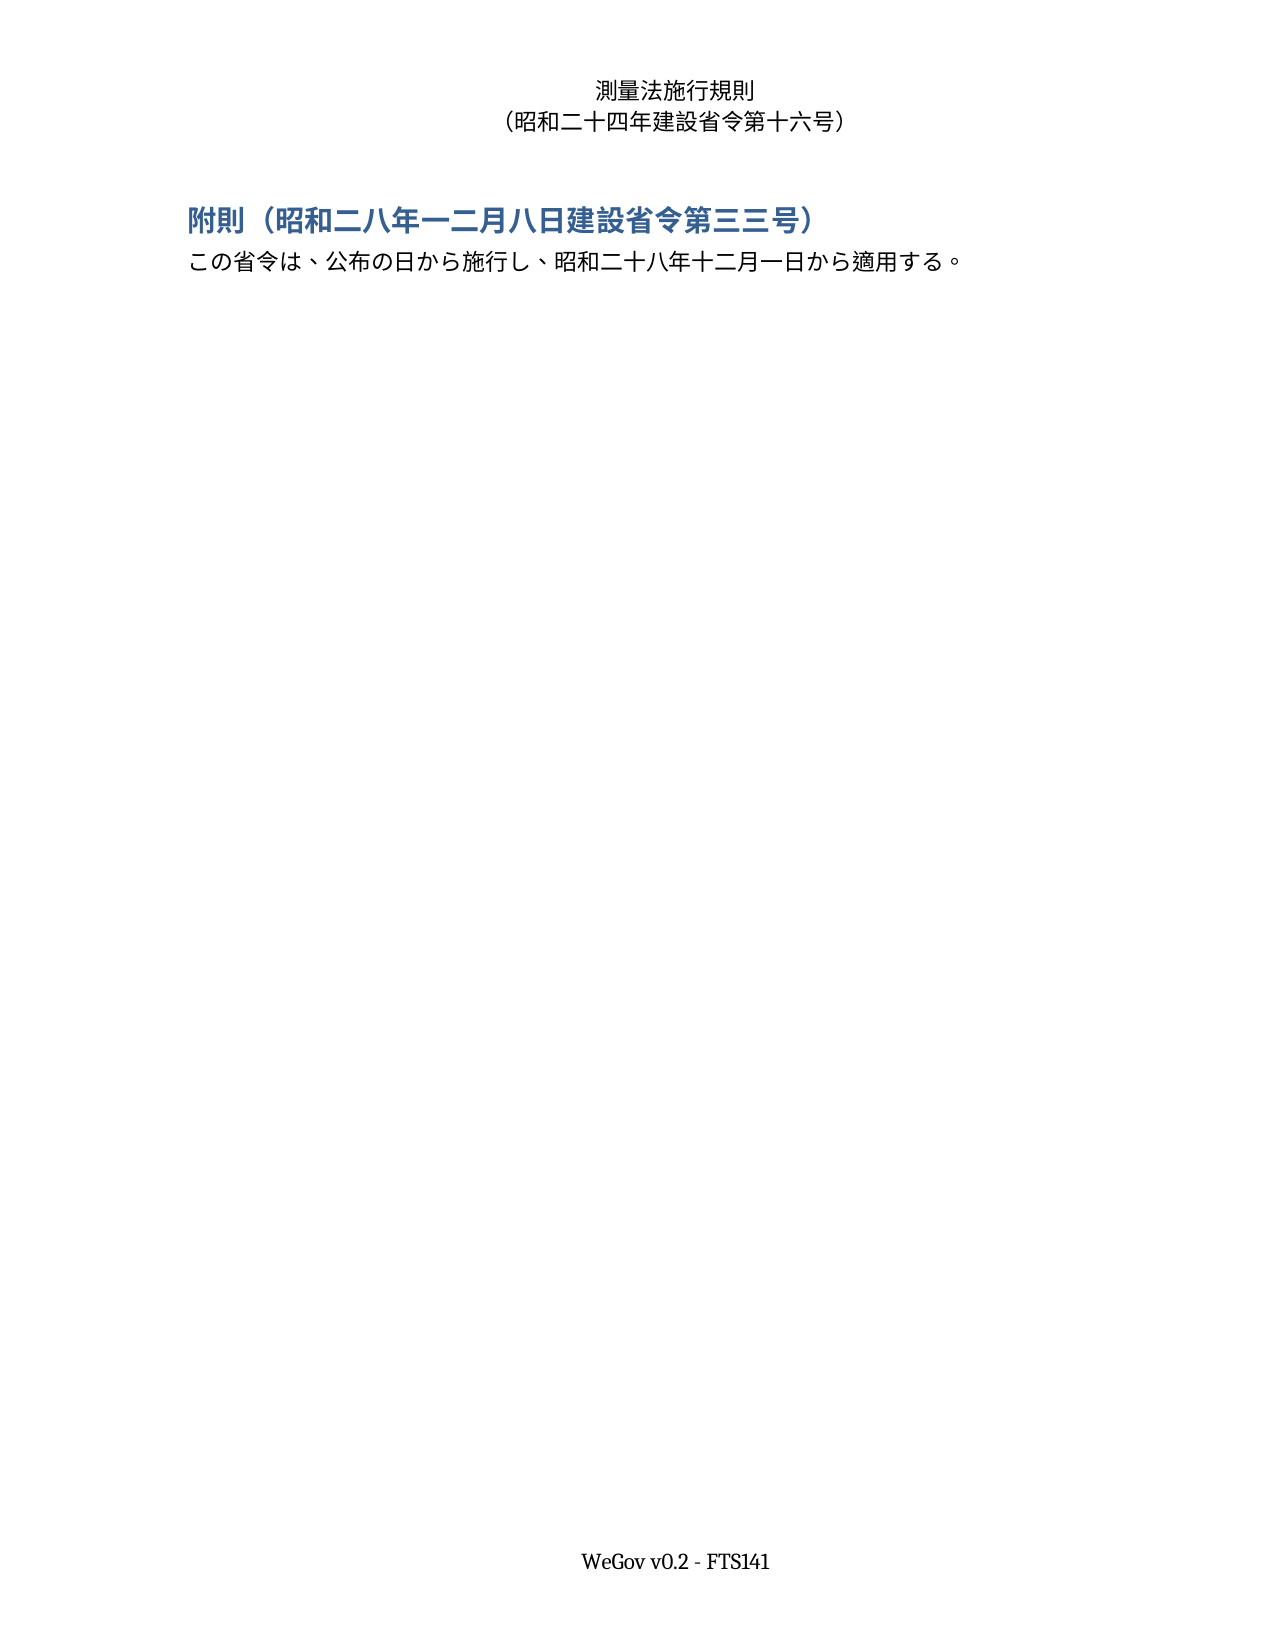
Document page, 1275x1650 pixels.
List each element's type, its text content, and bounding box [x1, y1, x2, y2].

subtitle 附則（昭和二八年一二月八日建設省令第三三号） [187, 200, 1087, 240]
text この省令は、公布の日から施行し、昭和二十八年十二月一日から適用する。 [187, 246, 1087, 277]
